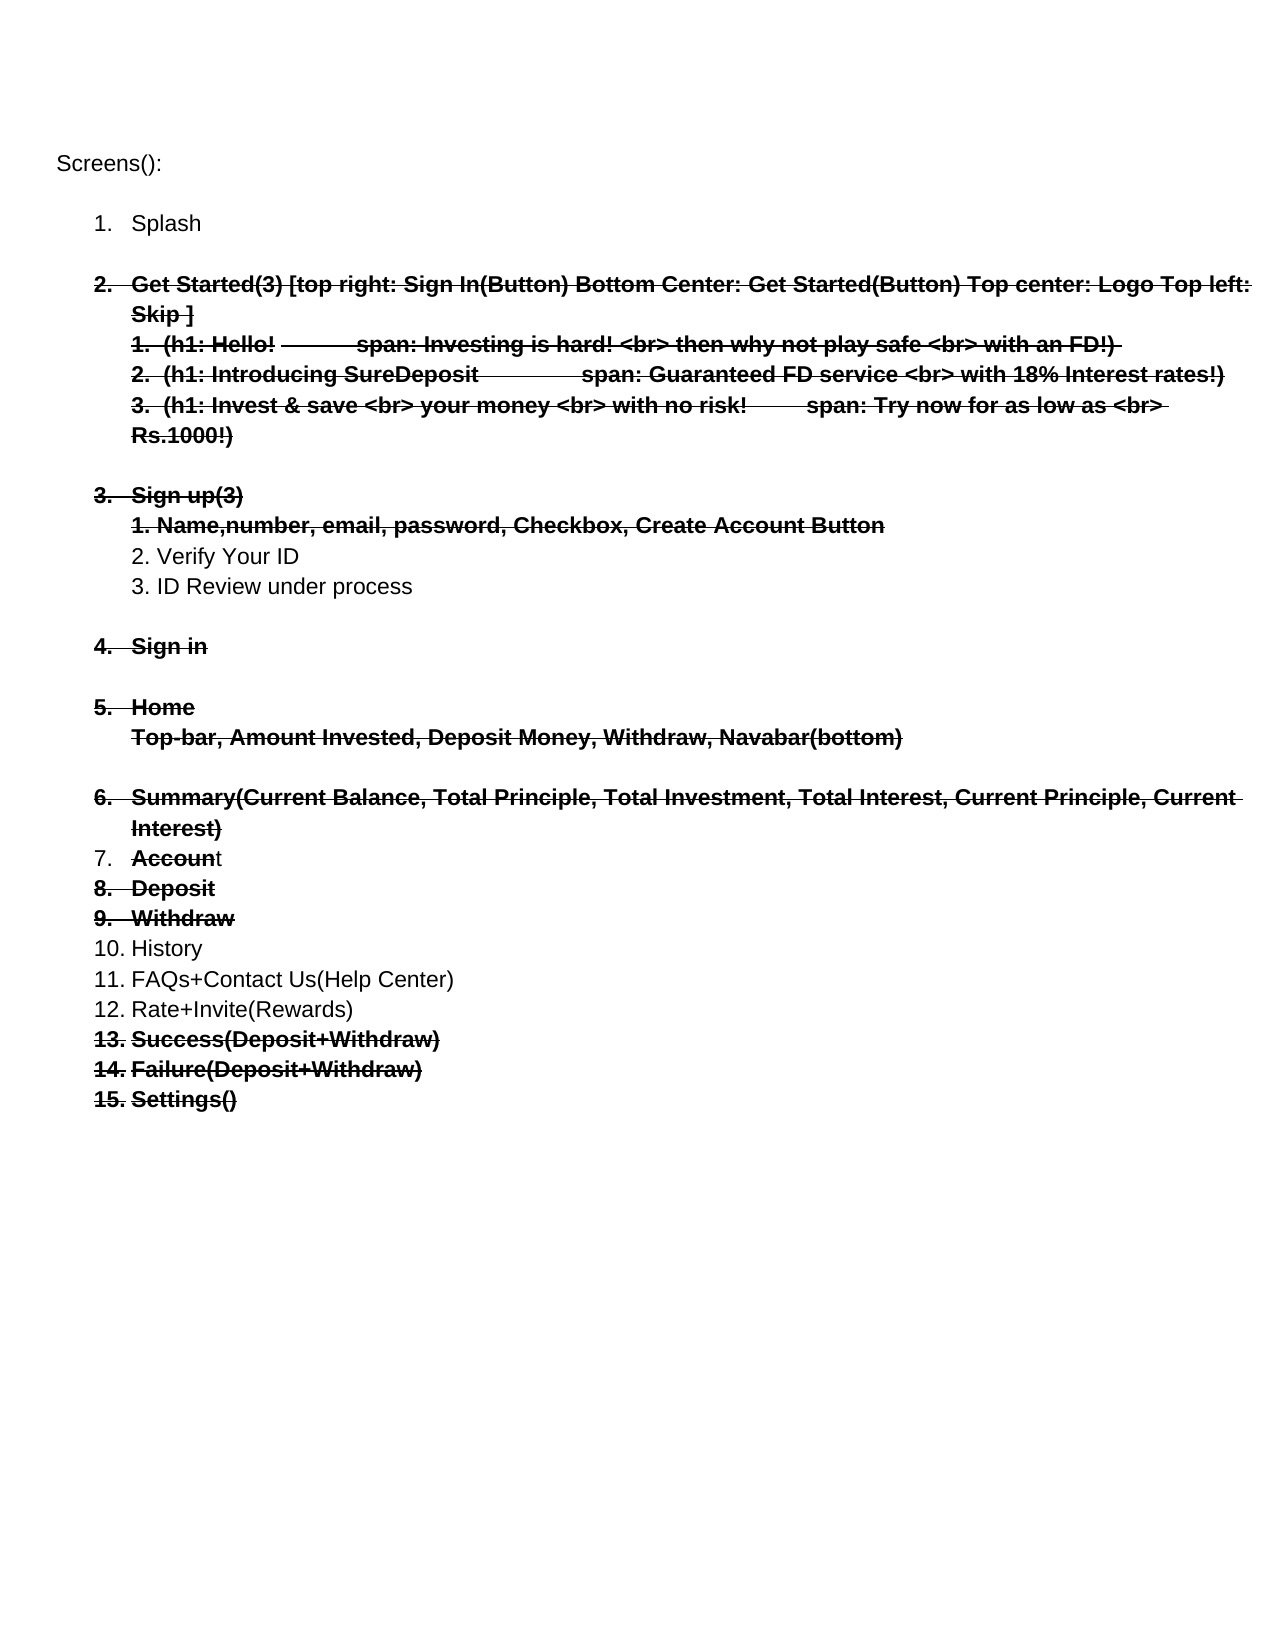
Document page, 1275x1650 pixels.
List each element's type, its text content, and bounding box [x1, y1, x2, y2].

list Sign up(3) [94, 482, 1256, 509]
list Deposit [94, 875, 1256, 901]
list Success(Deposit+Withdraw) [94, 1026, 1256, 1052]
text 3. ID Review under process [131, 573, 1256, 599]
list Rate+Invite(Rewards) [94, 996, 1256, 1022]
text Screens(): [56, 150, 1256, 176]
text 1. Name,number, email, password, Checkbox, Create Account Button [131, 512, 1256, 539]
text 1. (h1: Hello! span: Investing is hard! <br> then why not play safe <br> with an FD!) [131, 331, 1256, 358]
list Account [94, 845, 1256, 871]
list Summary(Current Balance, Total Principle, Total Investment, Total Interest, Current Principle, Current Interest) [94, 784, 1256, 841]
text 2. (h1: Introducing SureDeposit span: Guaranteed FD service <br> with 18% Interest rates!) [131, 361, 1256, 388]
list Failure(Deposit+Withdraw) [94, 1056, 1256, 1083]
list Settings() [94, 1086, 1256, 1113]
list History [94, 935, 1256, 962]
list Sign in [94, 633, 1256, 660]
text 2. Verify Your ID [131, 543, 1256, 569]
list FAQs+Contact Us(Help Center) [94, 966, 1256, 992]
list Withdraw [94, 905, 1256, 932]
text 3. (h1: Invest & save <br> your money <br> with no risk! span: Try now for as low as <br> Rs.1000!) [131, 392, 1256, 448]
list Home [94, 694, 1256, 720]
list Get Started(3) [top right: Sign In(Button) Bottom Center: Get Started(Button) Top center: Logo Top left: Skip ] [94, 271, 1256, 327]
text Top-bar, Amount Invested, Deposit Money, Withdraw, Navabar(bottom) [131, 724, 1256, 750]
list Splash [94, 210, 1256, 237]
